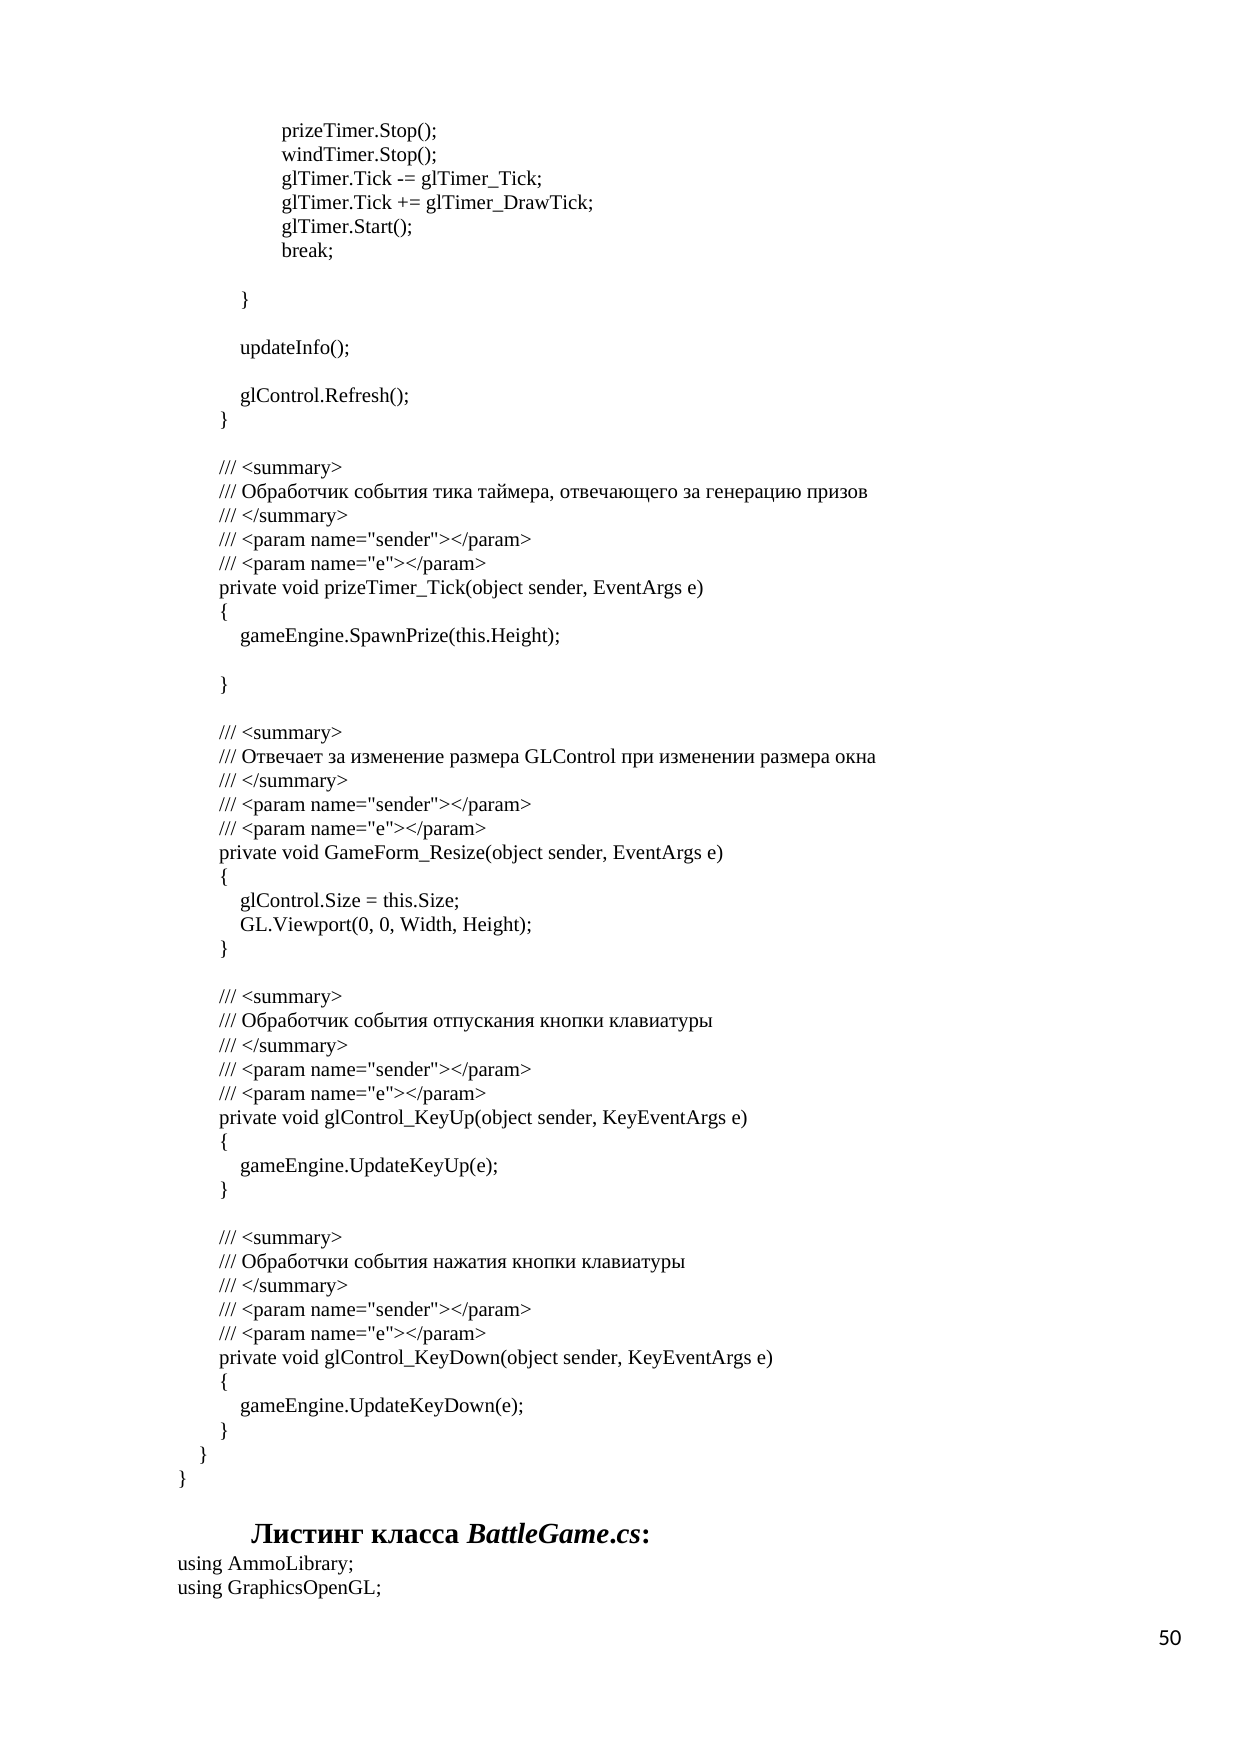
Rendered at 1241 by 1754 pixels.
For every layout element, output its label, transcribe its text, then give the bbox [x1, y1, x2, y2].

text } [177, 287, 1181, 311]
text /// <param name="e"></param> [177, 1321, 1181, 1345]
text using GraphicsOpenGL; [177, 1575, 1181, 1599]
text private void GameForm_Resize(object sender, EventArgs e) [177, 840, 1181, 864]
text glControl.Refresh(); [177, 383, 1181, 407]
text private void glControl_KeyUp(object sender, KeyEventArgs e) [177, 1105, 1181, 1129]
text private void prizeTimer_Tick(object sender, EventArgs e) [177, 575, 1181, 599]
text /// </summary> [177, 1273, 1181, 1297]
text /// Отвечает за изменение размера GLControl при изменении размера окна [177, 744, 1181, 768]
text { [177, 864, 1181, 888]
text /// Обработчки события нажатия кнопки клавиатуры [177, 1249, 1181, 1273]
text } [177, 407, 1181, 431]
text private void glControl_KeyDown(object sender, KeyEventArgs e) [177, 1345, 1181, 1369]
text /// <summary> [177, 1225, 1181, 1249]
text { [177, 1369, 1181, 1393]
text /// <summary> [177, 984, 1181, 1008]
text /// <param name="sender"></param> [177, 527, 1181, 551]
text /// <param name="sender"></param> [177, 792, 1181, 816]
text } [177, 1177, 1181, 1201]
text /// <summary> [177, 455, 1181, 479]
text /// </summary> [177, 503, 1181, 527]
text /// <param name="e"></param> [177, 816, 1181, 840]
text /// <param name="sender"></param> [177, 1297, 1181, 1321]
text glControl.Size = this.Size; [177, 888, 1181, 912]
text /// <param name="e"></param> [177, 551, 1181, 575]
text } [177, 1417, 1181, 1442]
text } [177, 936, 1181, 960]
text using AmmoLibrary; [177, 1551, 1181, 1575]
text /// <summary> [177, 720, 1181, 744]
text } [177, 672, 1181, 696]
text /// Обработчик события отпускания кнопки клавиатуры [177, 1008, 1181, 1032]
text glTimer.Start(); [177, 214, 1181, 238]
text /// <param name="sender"></param> [177, 1057, 1181, 1081]
text gameEngine.SpawnPrize(this.Height); [177, 623, 1181, 647]
text } [177, 1442, 1181, 1466]
text prizeTimer.Stop(); [177, 118, 1181, 142]
text break; [177, 238, 1181, 262]
text /// <param name="e"></param> [177, 1081, 1181, 1105]
text glTimer.Tick += glTimer_DrawTick; [177, 190, 1181, 214]
text windTimer.Stop(); [177, 142, 1181, 166]
text { [177, 599, 1181, 623]
text Листинг класса BattleGame.cs: [177, 1514, 1181, 1551]
text /// </summary> [177, 1032, 1181, 1057]
text updateInfo(); [177, 335, 1181, 359]
text gameEngine.UpdateKeyDown(e); [177, 1393, 1181, 1417]
text glTimer.Tick -= glTimer_Tick; [177, 166, 1181, 190]
text /// Обработчик события тика таймера, отвечающего за генерацию призов [177, 479, 1181, 503]
text gameEngine.UpdateKeyUp(e); [177, 1153, 1181, 1177]
text } [177, 1466, 1181, 1490]
text GL.Viewport(0, 0, Width, Height); [177, 912, 1181, 936]
text { [177, 1129, 1181, 1153]
text /// </summary> [177, 768, 1181, 792]
